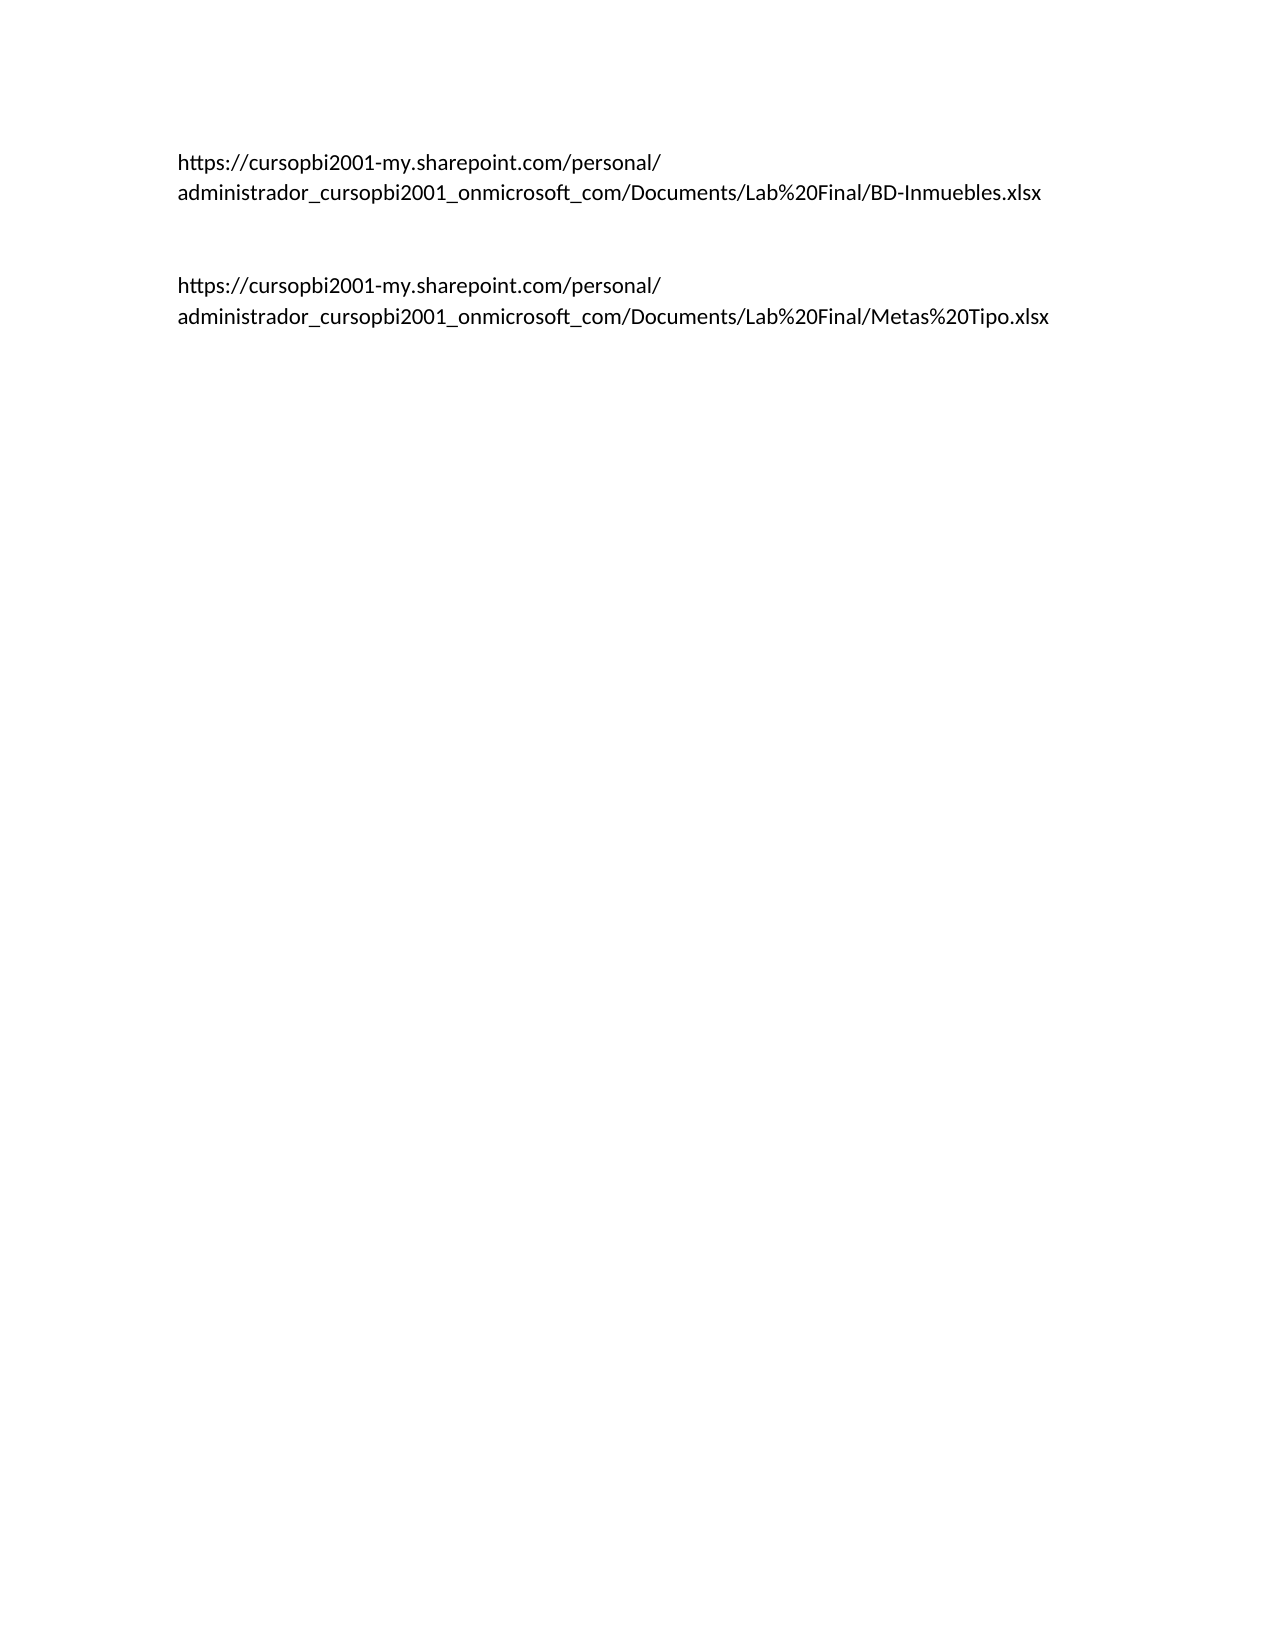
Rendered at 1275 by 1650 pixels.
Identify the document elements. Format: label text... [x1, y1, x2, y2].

text https://cursopbi2001-my.sharepoint.com/personal/administrador_cursopbi2001_onmicrosoft_com/Documents/Lab%20Final/BD-Inmuebles.xlsx [177, 148, 1098, 206]
text https://cursopbi2001-my.sharepoint.com/personal/administrador_cursopbi2001_onmicrosoft_com/Documents/Lab%20Final/Metas%20Tipo.xlsx [177, 272, 1098, 330]
